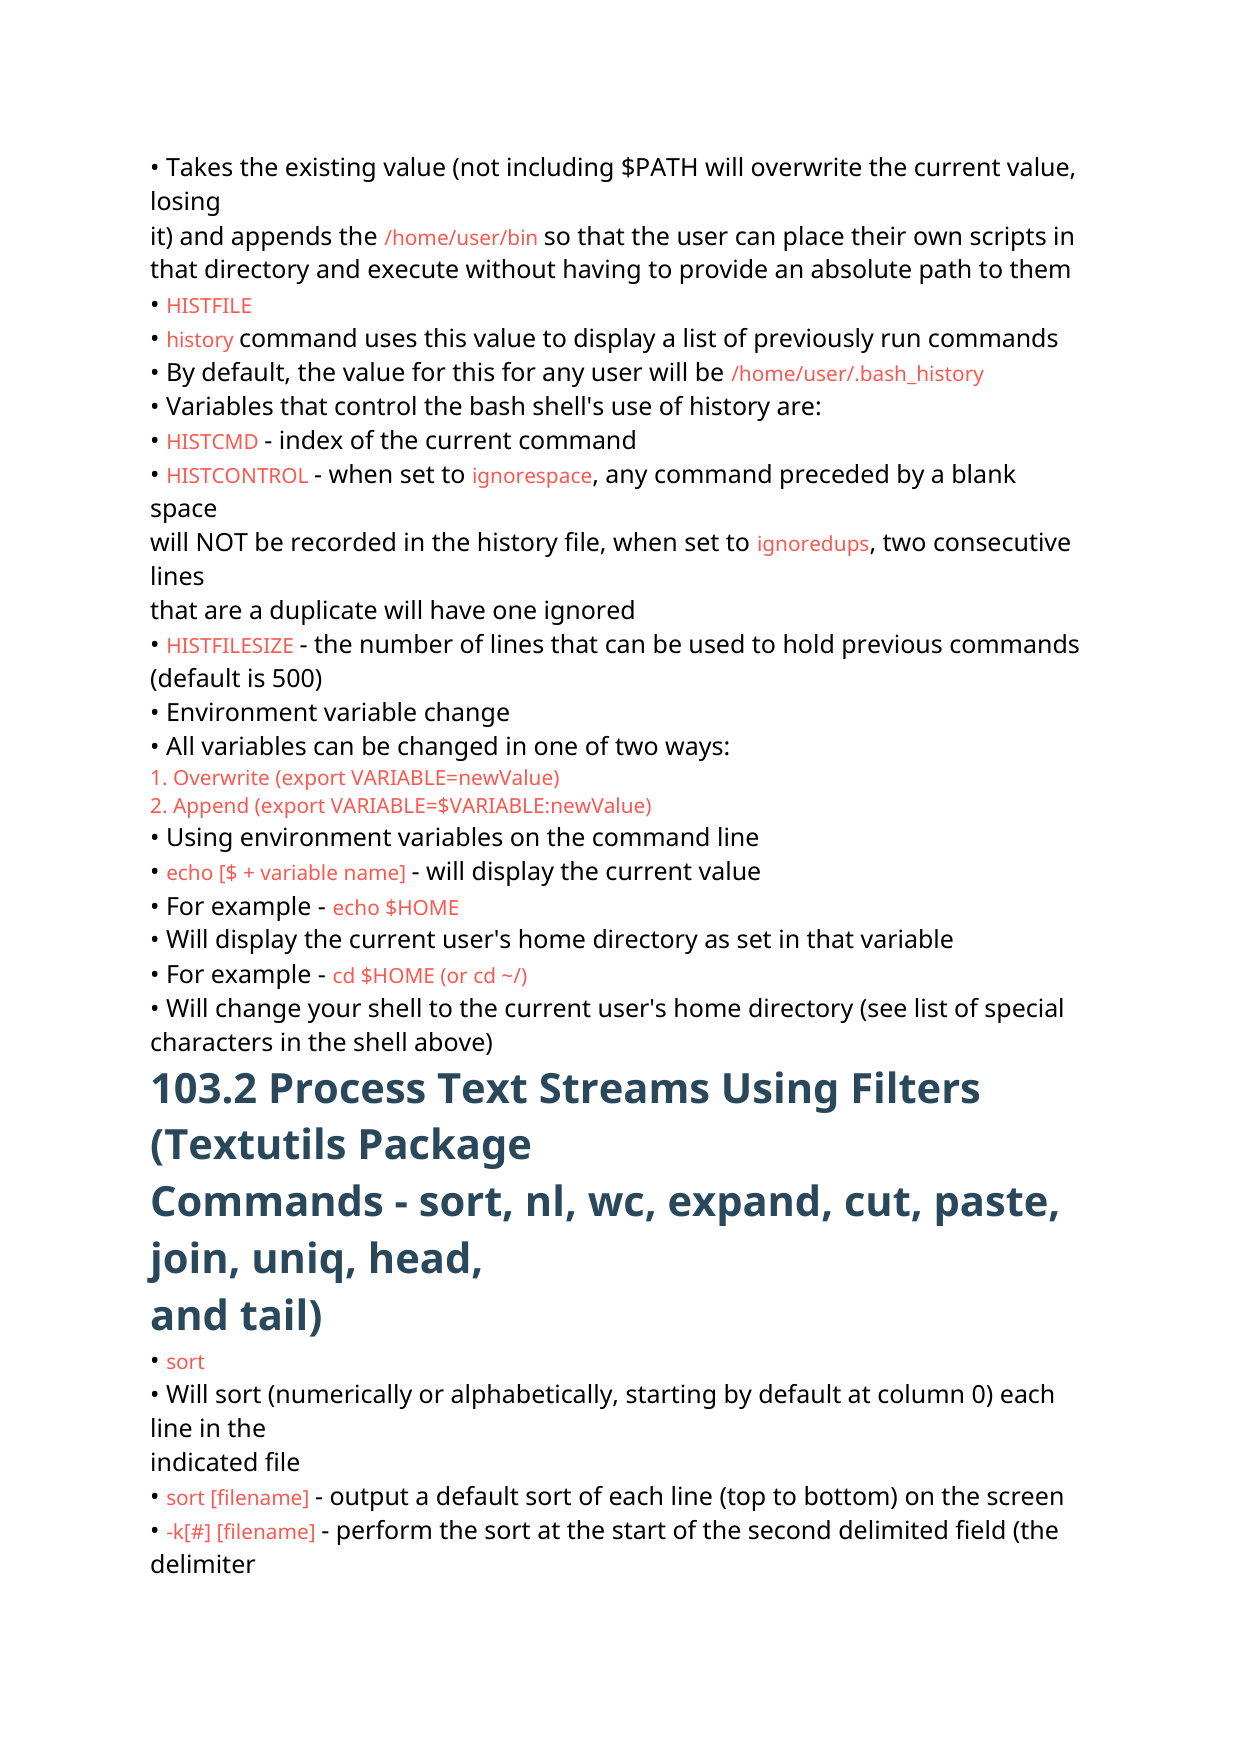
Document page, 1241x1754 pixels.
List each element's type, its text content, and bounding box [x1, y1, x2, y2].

text • Will change your shell to the current user's home directory (see list of special [150, 990, 1090, 1024]
text and tail) [150, 1286, 1090, 1342]
text • echo [$ + variable name] - will display the current value [150, 854, 1090, 888]
text • sort [filename] - output a default sort of each line (top to bottom) on the screen [150, 1478, 1090, 1513]
text • Environment variable change [150, 695, 1090, 729]
text • Takes the existing value (not including $PATH will overwrite the current value, losing [150, 150, 1090, 218]
text will NOT be recorded in the history file, when set to ignoredups, two consecutive lines [150, 525, 1090, 593]
text 1. Overwrite (export VARIABLE=newValue) [150, 763, 1090, 792]
text • By default, the value for this for any user will be /home/user/.bash_history [150, 354, 1090, 388]
text indicated file [150, 1444, 1090, 1478]
text • -k[#] [filename] - perform the sort at the start of the second delimited field (the delimiter [150, 1513, 1090, 1581]
text • sort [150, 1342, 1090, 1376]
text • Variables that control the bash shell's use of history are: [150, 388, 1090, 422]
text that directory and execute without having to provide an absolute path to them [150, 252, 1090, 286]
text • Using environment variables on the command line [150, 820, 1090, 854]
text • HISTFILESIZE - the number of lines that can be used to hold previous commands [150, 627, 1090, 661]
text 2. Append (export VARIABLE=$VARIABLE:newValue) [150, 792, 1090, 820]
text (default is 500) [150, 661, 1090, 695]
text 103.2 Process Text Streams Using Filters (Textutils Package [150, 1058, 1090, 1172]
text • HISTCONTROL - when set to ignorespace, any command preceded by a blank space [150, 457, 1090, 525]
text that are a duplicate will have one ignored [150, 593, 1090, 627]
text Commands - sort, nl, wc, expand, cut, paste, join, uniq, head, [150, 1172, 1090, 1286]
text • Will display the current user's home directory as set in that variable [150, 922, 1090, 956]
text • Will sort (numerically or alphabetically, starting by default at column 0) each line in the [150, 1376, 1090, 1444]
text characters in the shell above) [150, 1024, 1090, 1058]
text • HISTFILE [150, 286, 1090, 320]
text • For example - echo $HOME [150, 888, 1090, 922]
text it) and appends the /home/user/bin so that the user can place their own scripts in [150, 218, 1090, 252]
text • For example - cd $HOME (or cd ~/) [150, 956, 1090, 990]
text • All variables can be changed in one of two ways: [150, 729, 1090, 763]
text • history command uses this value to display a list of previously run commands [150, 320, 1090, 354]
text • HISTCMD - index of the current command [150, 422, 1090, 457]
